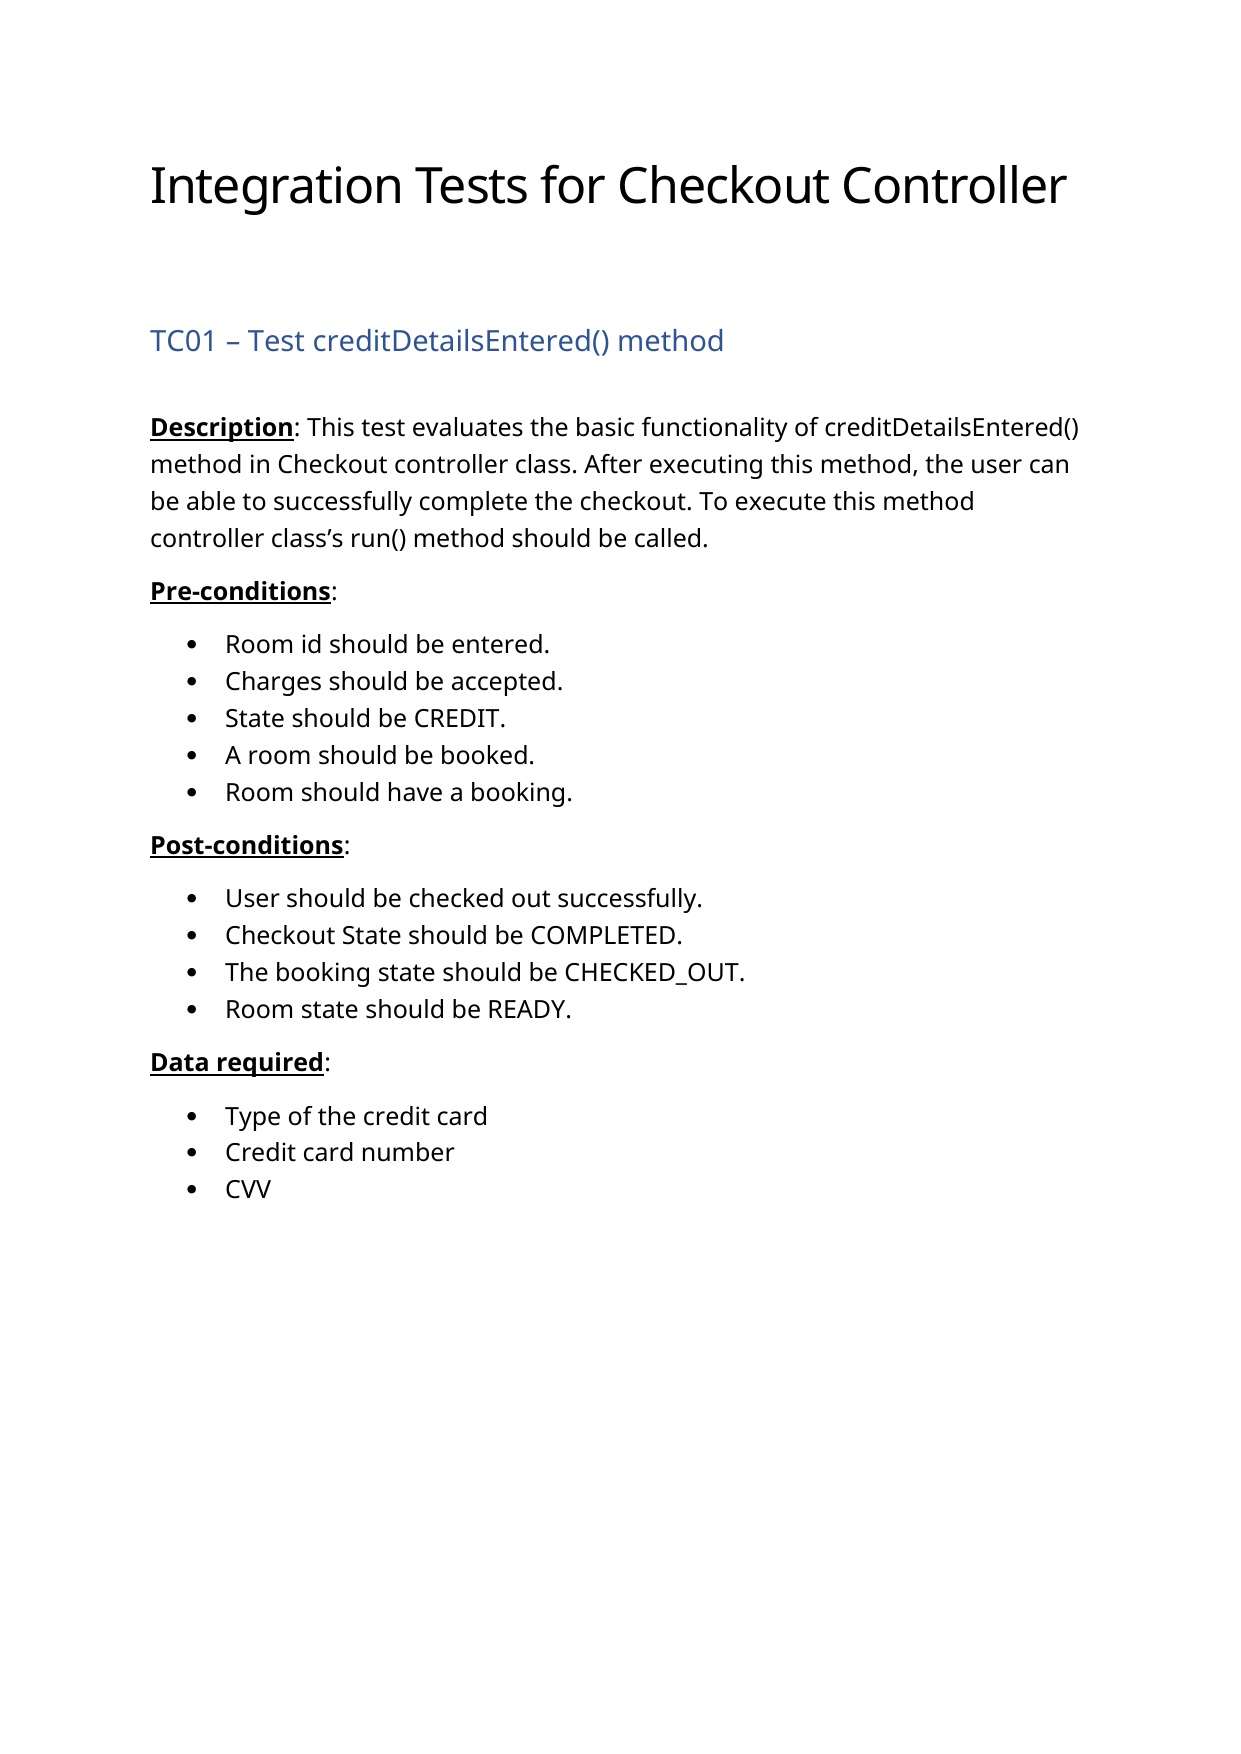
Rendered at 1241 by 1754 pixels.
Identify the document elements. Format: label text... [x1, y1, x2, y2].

text Data required: [150, 1045, 1090, 1079]
list Type of the credit card [187, 1098, 1090, 1132]
list Room id should be entered. [187, 627, 1090, 661]
list Credit card number [187, 1135, 1090, 1169]
text Pre-conditions: [150, 574, 1090, 608]
list Room state should be READY. [187, 991, 1090, 1025]
list CVV [187, 1172, 1090, 1206]
text Post-conditions: [150, 828, 1090, 862]
subtitle TC01 – Test creditDetailsEntered() method [150, 320, 1090, 360]
list Checkout State should be COMPLETED. [187, 918, 1090, 952]
text Description: This test evaluates the basic functionality of creditDetailsEntered() method in Checkout controller class. After executing this method, the user can be able to successfully complete the checkout. To execute this method controller class’s run() method should be called. [150, 410, 1090, 554]
title Integration Tests for Checkout Controller [150, 150, 1090, 218]
list User should be checked out successfully. [187, 881, 1090, 915]
list Room should have a booking. [187, 774, 1090, 808]
list The booking state should be CHECKED_OUT. [187, 954, 1090, 989]
list State should be CREDIT. [187, 701, 1090, 735]
list Charges should be accepted. [187, 664, 1090, 698]
list A room should be booked. [187, 737, 1090, 771]
